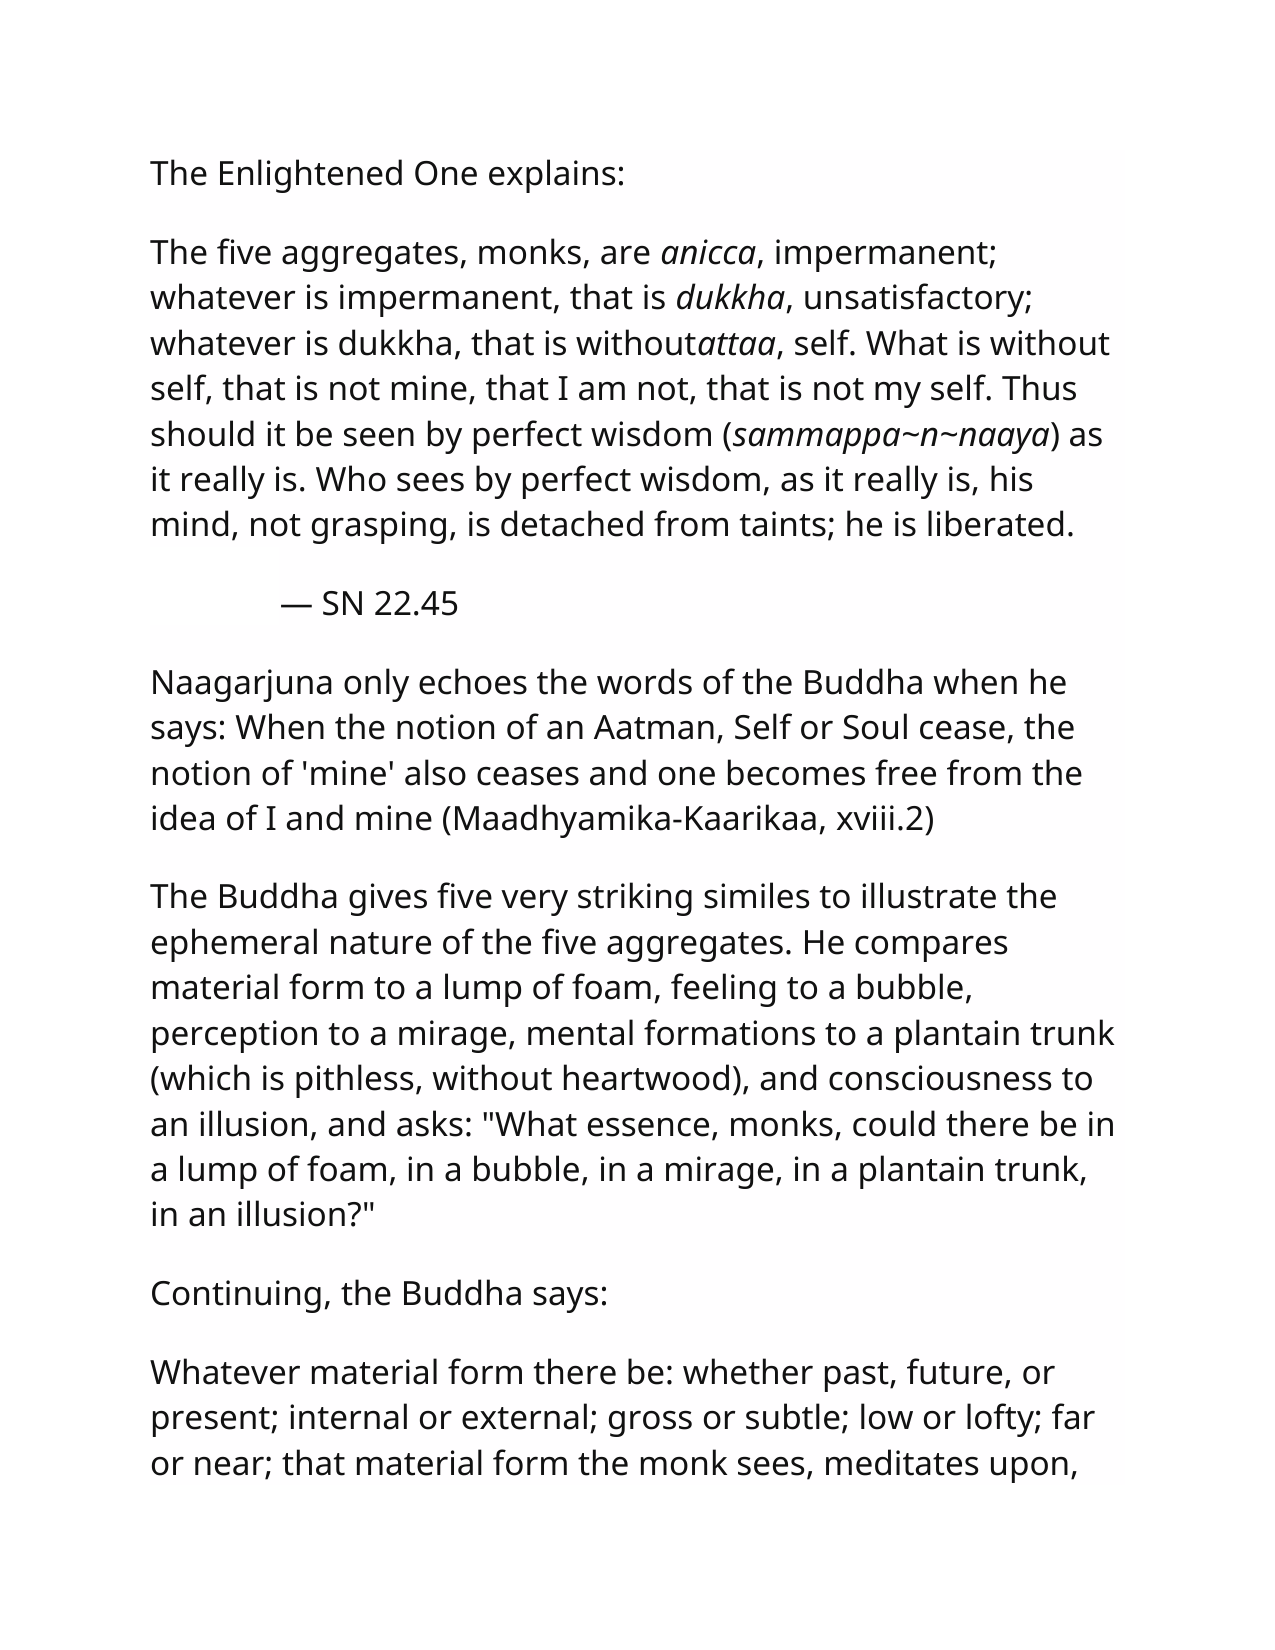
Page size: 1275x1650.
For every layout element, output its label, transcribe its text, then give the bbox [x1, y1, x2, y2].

text — SN 22.45 [279, 580, 1125, 625]
text Continuing, the Buddha says: [150, 1270, 1125, 1315]
text Naagarjuna only echoes the words of the Buddha when he says: When the notion of an Aatman, Self or Soul cease, the notion of 'mine' also ceases and one becomes free from the idea of I and mine (Maadhyamika-Kaarikaa, xviii.2) [150, 658, 1125, 840]
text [150, 1348, 1125, 1485]
text The Enlightened One explains: [150, 150, 1125, 195]
text The five aggregates, monks, are anicca, impermanent; whatever is impermanent, that is dukkha, unsatisfactory; whatever is dukkha, that is withoutattaa, self. What is without self, that is not mine, that I am not, that is not my self. Thus should it be seen by perfect wisdom (sammappa~n~naaya) as it really is. Who sees by perfect wisdom, as it really is, his mind, not grasping, is detached from taints; he is liberated. [150, 229, 1125, 547]
text The Buddha gives five very striking similes to illustrate the ephemeral nature of the five aggregates. He compares material form to a lump of foam, feeling to a bubble, perception to a mirage, mental formations to a plantain trunk (which is pithless, without heartwood), and consciousness to an illusion, and asks: "What essence, monks, could there be in a lump of foam, in a bubble, in a mirage, in a plantain trunk, in an illusion?" [150, 873, 1125, 1237]
